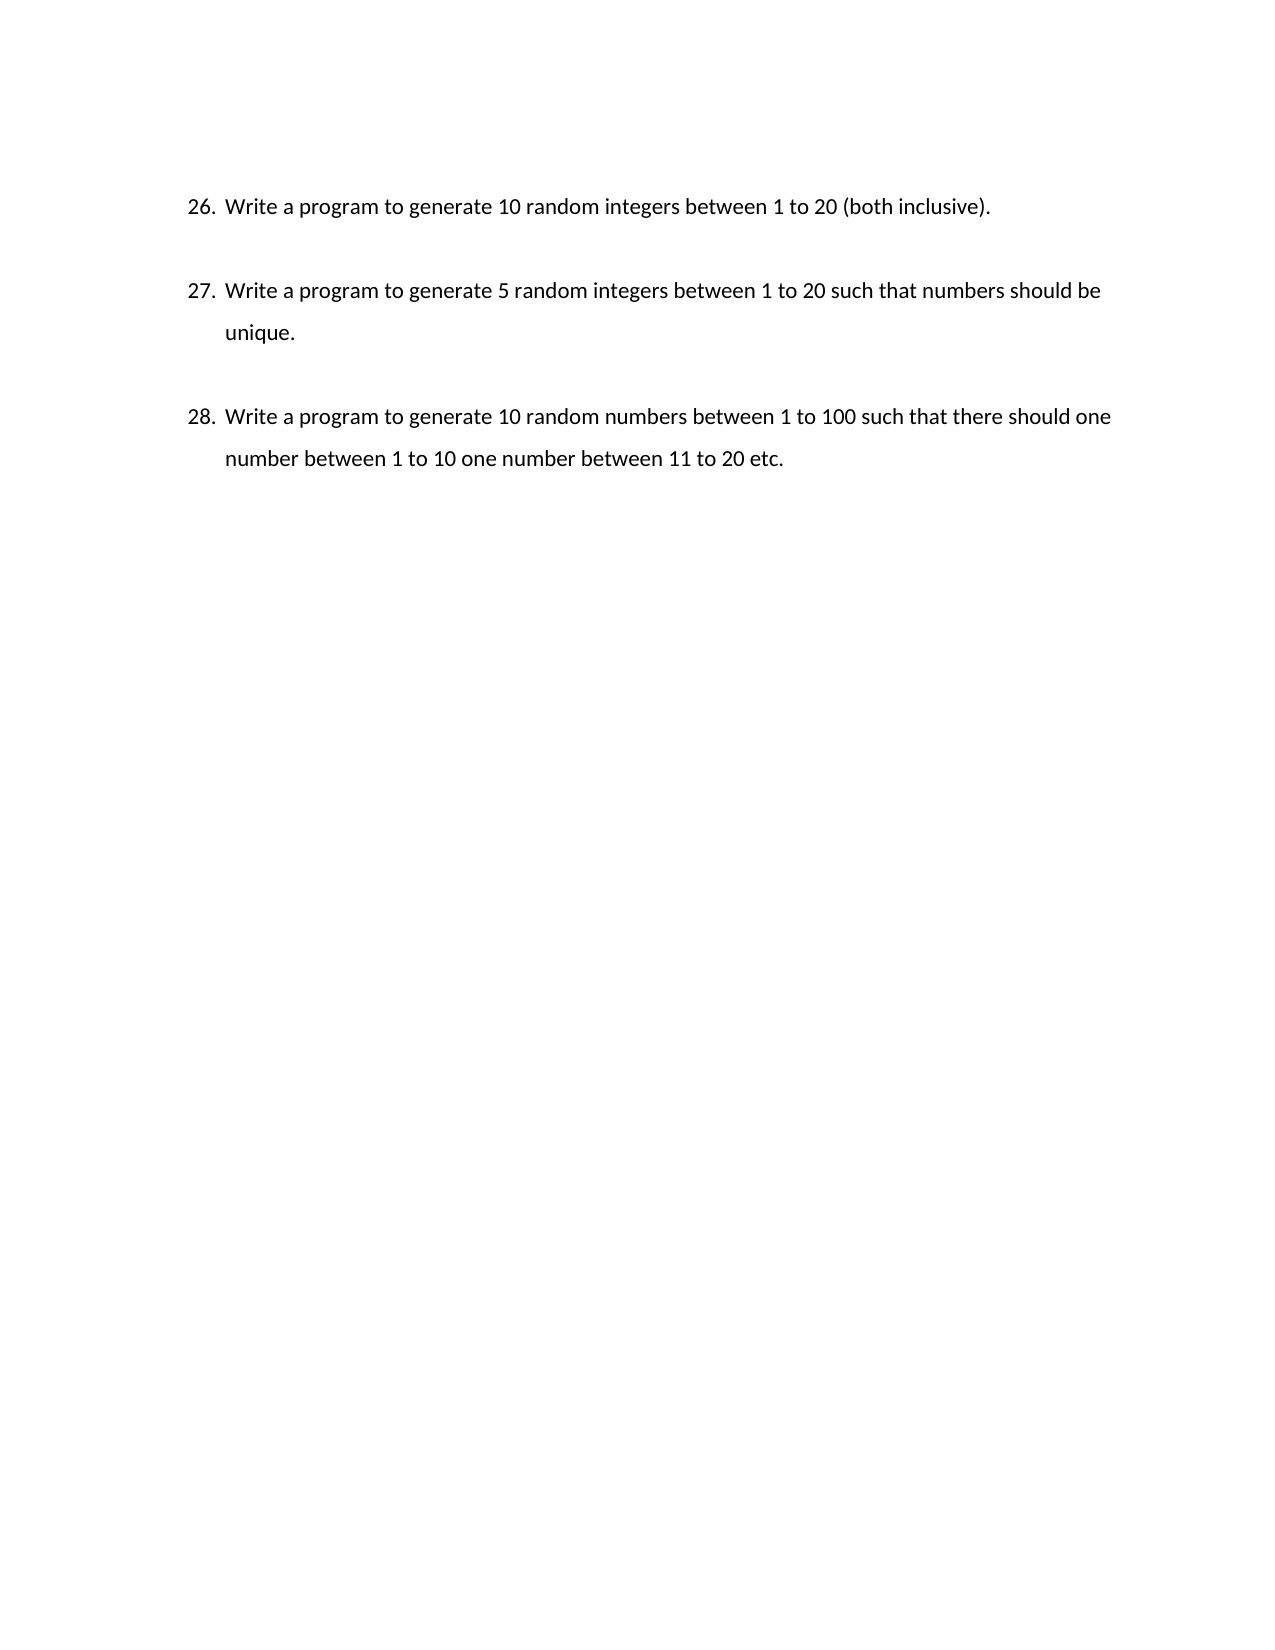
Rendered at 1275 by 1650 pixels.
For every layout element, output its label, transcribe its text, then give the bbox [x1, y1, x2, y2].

list Write a program to generate 10 random integers between 1 to 20 (both inclusive). [187, 192, 1125, 220]
list Write a program to generate 10 random numbers between 1 to 100 such that there should one number between 1 to 10 one number between 11 to 20 etc. [187, 402, 1125, 472]
list Write a program to generate 5 random integers between 1 to 20 such that numbers should be unique. [187, 276, 1125, 346]
